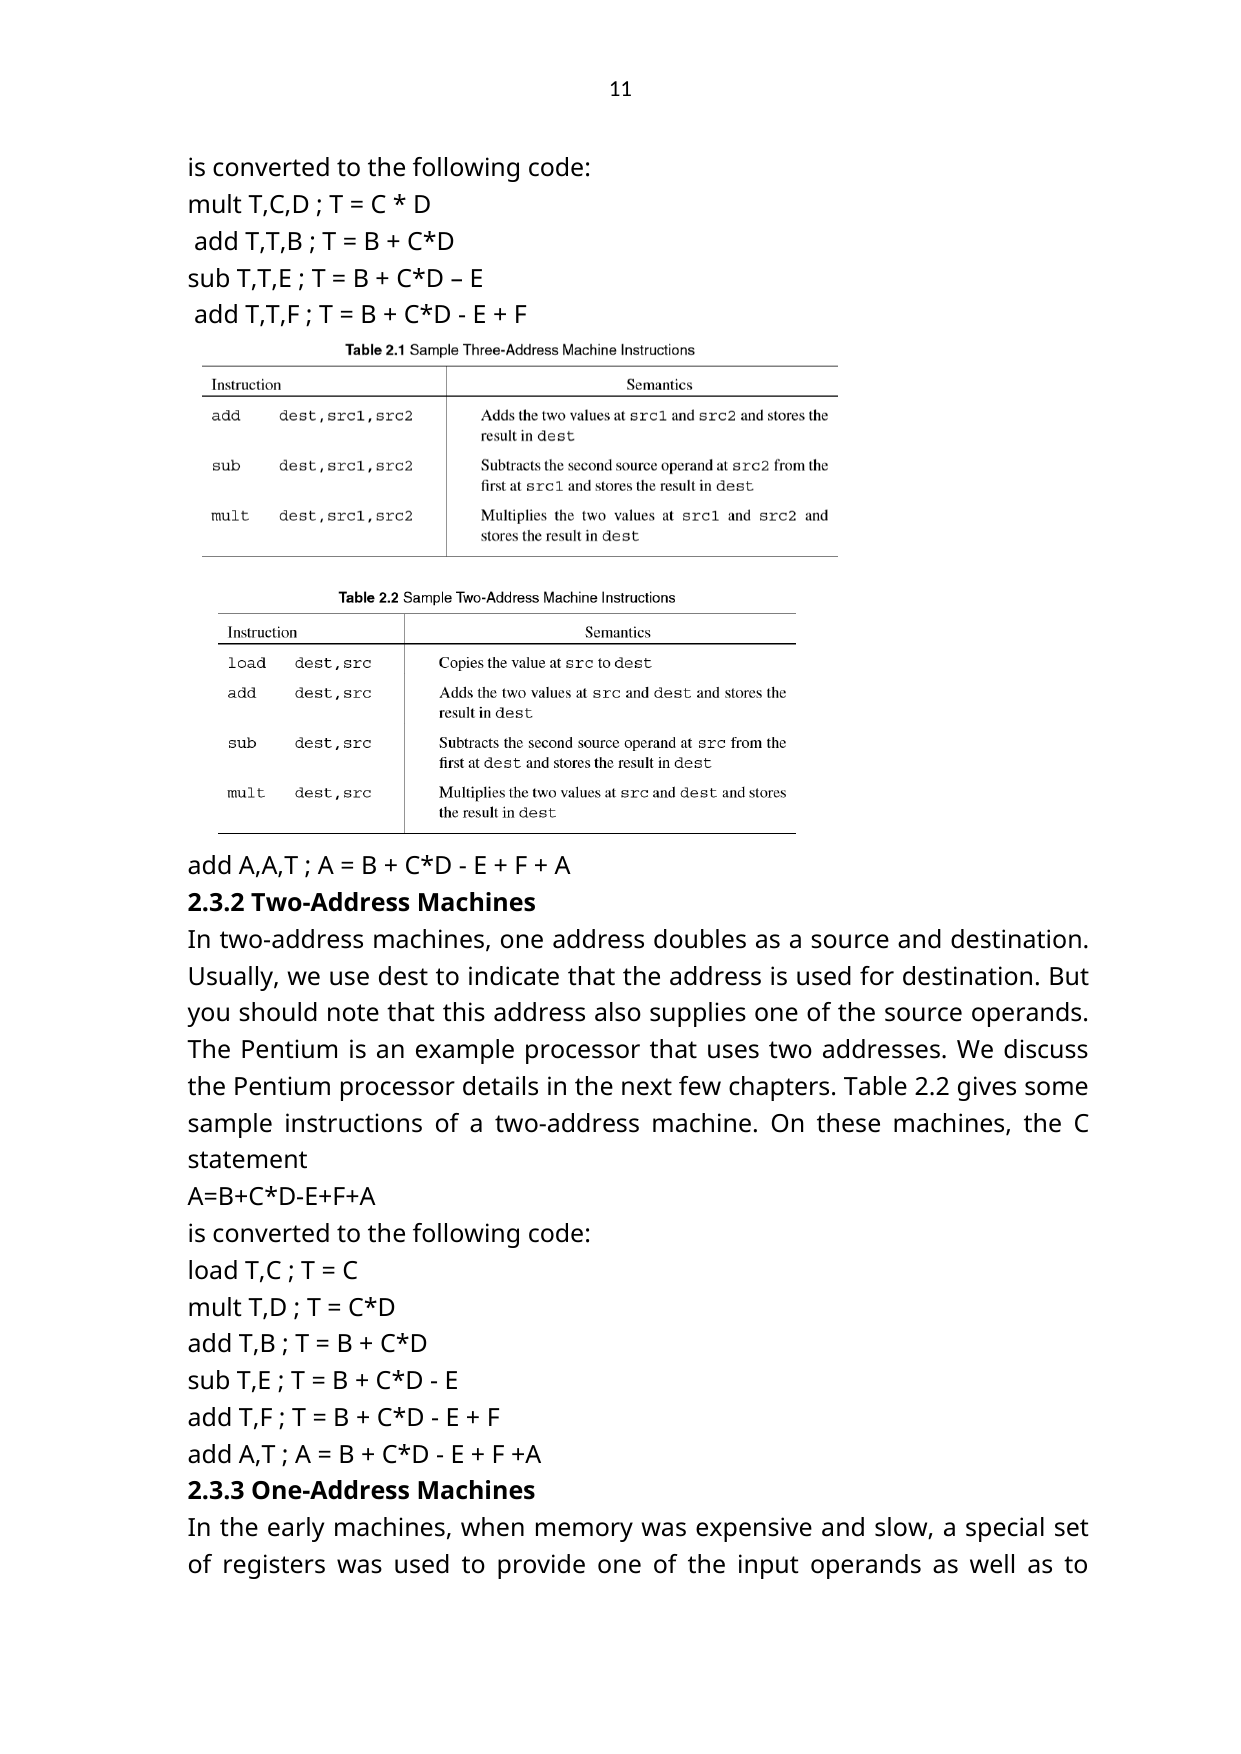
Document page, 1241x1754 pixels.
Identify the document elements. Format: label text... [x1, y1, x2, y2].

picture [187, 333, 868, 569]
list add T,T,F ; T = B + C*D - E + F [187, 297, 1090, 331]
list sub T,E ; T = B + C*D - E [187, 1363, 1090, 1397]
list add A,T ; A = B + C*D - E + F +A [187, 1436, 1090, 1470]
list In two-address machines, one address doubles as a source and destination. Usually, we use dest to indicate that the address is used for destination. But you should note that this address also supplies one of the source operands. The Pentium is an example processor that uses two addresses. We discuss the Pentium processor details in the next few chapters. Table 2.2 gives some sample instructions of a two-address machine. On these machines, the C statement [187, 921, 1090, 1176]
list A=B+C*D-E+F+A [187, 1179, 1090, 1213]
list mult T,C,D ; T = C * D [187, 187, 1090, 221]
list add A,A,T ; A = B + C*D - E + F + A [187, 848, 1090, 882]
list add T,T,B ; T = B + C*D [187, 223, 1090, 258]
list 2.3.2 Two-Address Machines [187, 885, 1090, 919]
list is converted to the following code: [187, 150, 1090, 184]
list 2.3.3 One-Address Machines [187, 1473, 1090, 1507]
list is converted to the following code: [187, 1216, 1090, 1250]
list sub T,T,E ; T = B + C*D – E [187, 260, 1090, 294]
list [187, 1510, 1090, 1581]
list mult T,D ; T = C*D [187, 1289, 1090, 1323]
list add T,B ; T = B + C*D [187, 1326, 1090, 1360]
list load T,C ; T = C [187, 1252, 1090, 1286]
list add T,F ; T = B + C*D - E + F [187, 1399, 1090, 1433]
picture [187, 570, 851, 846]
